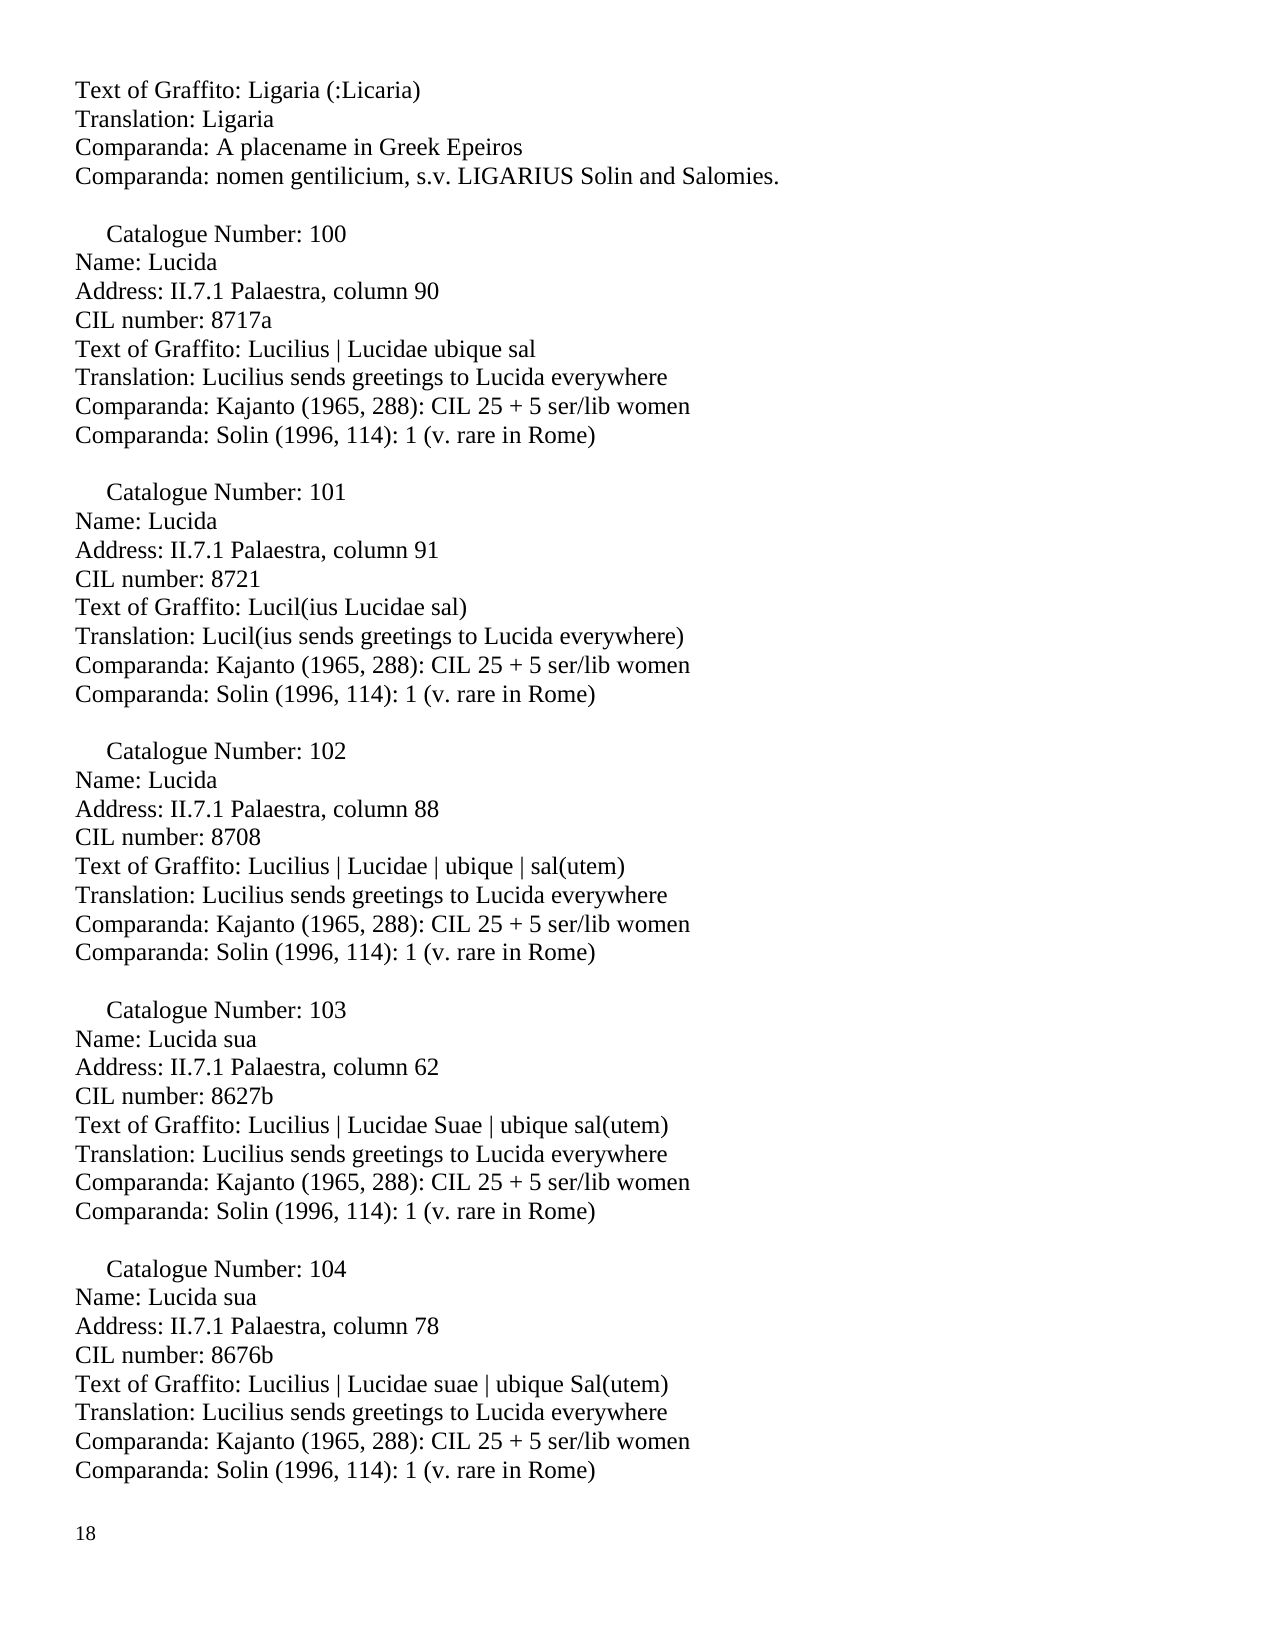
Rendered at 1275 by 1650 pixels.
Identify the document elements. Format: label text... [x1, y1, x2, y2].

text Address: II.7.1 Palaestra, column 91 [75, 535, 1200, 564]
text Name: Lucida sua [75, 1282, 1200, 1311]
text Address: II.7.1 Palaestra, column 90 [75, 276, 1200, 305]
text CIL number: 8627b [75, 1081, 1200, 1110]
text Address: II.7.1 Palaestra, column 62 [75, 1052, 1200, 1081]
text Name: Lucida [75, 506, 1200, 535]
text Text of Graffito: Lucilius | Lucidae | ubique | sal(utem) [75, 851, 1200, 880]
text Comparanda: Solin (1996, 114): 1 (v. rare in Rome) [75, 420, 1200, 449]
text Text of Graffito: Lucil(ius Lucidae sal) [75, 592, 1200, 621]
text Name: Lucida [75, 247, 1200, 276]
text Translation: Lucilius sends greetings to Lucida everywhere [75, 362, 1200, 391]
text Catalogue Number: 102 [75, 736, 1200, 765]
text Name: Lucida [75, 765, 1200, 794]
text Comparanda: Kajanto (1965, 288): CIL 25 + 5 ser/lib women [75, 1167, 1200, 1196]
text Translation: Lucilius sends greetings to Lucida everywhere [75, 1397, 1200, 1426]
text Comparanda: Kajanto (1965, 288): CIL 25 + 5 ser/lib women [75, 391, 1200, 420]
text Catalogue Number: 101 [75, 477, 1200, 506]
text Text of Graffito: Lucilius | Lucidae ubique sal [75, 334, 1200, 362]
text Comparanda: Kajanto (1965, 288): CIL 25 + 5 ser/lib women [75, 650, 1200, 679]
text Text of Graffito: Lucilius | Lucidae suae | ubique Sal(utem) [75, 1369, 1200, 1397]
text Name: Lucida sua [75, 1024, 1200, 1052]
text CIL number: 8717a [75, 305, 1200, 334]
text Comparanda: A placename in Greek Epeiros [75, 132, 1200, 161]
text Catalogue Number: 100 [75, 219, 1200, 247]
text Text of Graffito: Lucilius | Lucidae Suae | ubique sal(utem) [75, 1110, 1200, 1139]
text Translation: Lucilius sends greetings to Lucida everywhere [75, 1139, 1200, 1167]
text Comparanda: Kajanto (1965, 288): CIL 25 + 5 ser/lib women [75, 909, 1200, 937]
text Translation: Lucil(ius sends greetings to Lucida everywhere) [75, 621, 1200, 650]
text Comparanda: Solin (1996, 114): 1 (v. rare in Rome) [75, 1455, 1200, 1484]
text CIL number: 8676b [75, 1340, 1200, 1369]
text Translation: Lucilius sends greetings to Lucida everywhere [75, 880, 1200, 909]
text Comparanda: Solin (1996, 114): 1 (v. rare in Rome) [75, 679, 1200, 707]
text Comparanda: Kajanto (1965, 288): CIL 25 + 5 ser/lib women [75, 1426, 1200, 1455]
text Translation: Ligaria [75, 104, 1200, 132]
text Comparanda: Solin (1996, 114): 1 (v. rare in Rome) [75, 1196, 1200, 1225]
text Comparanda: Solin (1996, 114): 1 (v. rare in Rome) [75, 937, 1200, 966]
text CIL number: 8721 [75, 564, 1200, 592]
text Catalogue Number: 104 [75, 1254, 1200, 1282]
text Address: II.7.1 Palaestra, column 88 [75, 794, 1200, 822]
text Address: II.7.1 Palaestra, column 78 [75, 1311, 1200, 1340]
text Catalogue Number: 103 [75, 995, 1200, 1024]
text Comparanda: nomen gentilicium, s.v. LIGARIUS Solin and Salomies. [75, 161, 1200, 190]
text CIL number: 8708 [75, 822, 1200, 851]
text Text of Graffito: Ligaria (:Licaria) [75, 75, 1200, 104]
